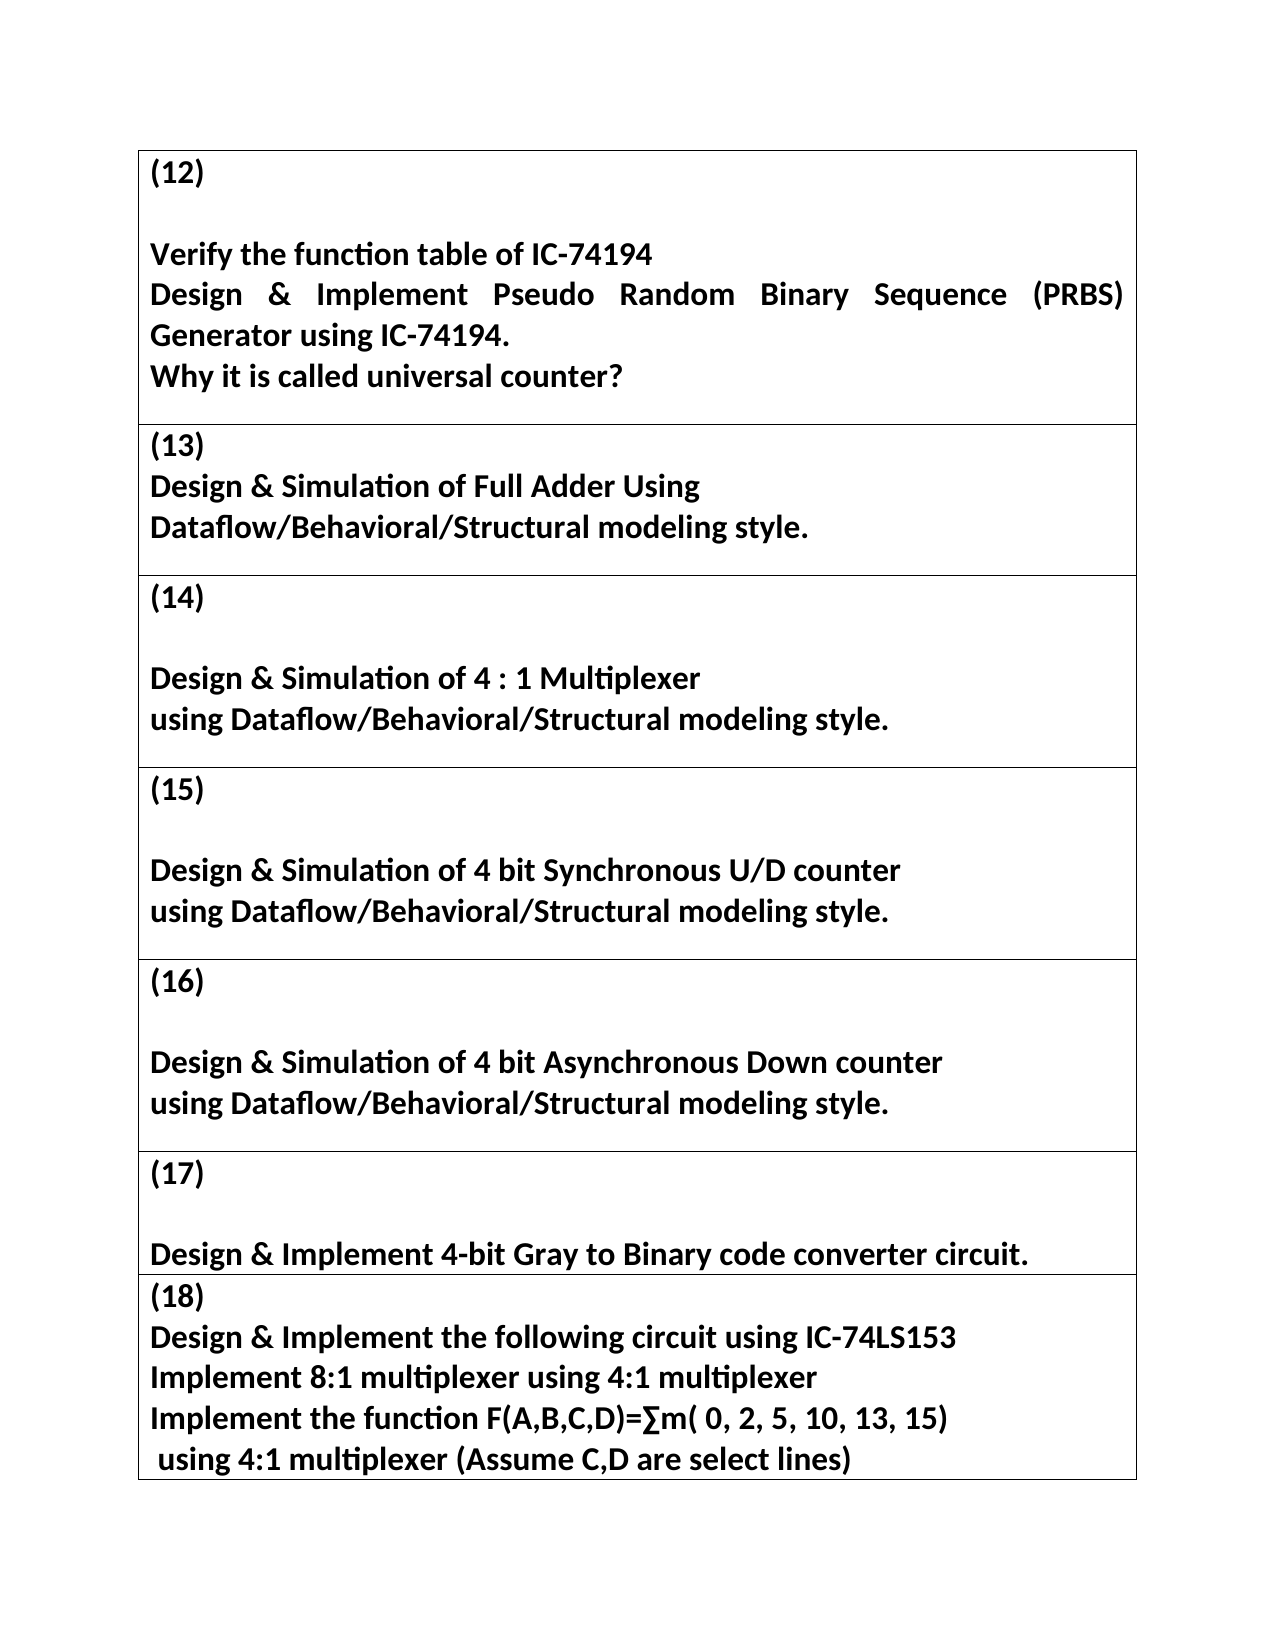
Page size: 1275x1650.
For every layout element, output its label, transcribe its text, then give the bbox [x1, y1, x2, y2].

table_cell (15) Design & Simulation of 4 bit Synchronous U/D counter using Dataflow/Behavioral/Structural modeling style. [139, 768, 1136, 959]
table_cell (16) Design & Simulation of 4 bit Asynchronous Down counter using Dataflow/Behavioral/Structural modeling style. [139, 960, 1136, 1151]
table_cell (13) Design & Simulation of Full Adder Using Dataflow/Behavioral/Structural modeling style. [139, 425, 1136, 575]
table_cell (18) Design & Implement the following circuit using IC-74LS153 Implement 8:1 multiplexer using 4:1 multiplexer Implement the function F(A,B,C,D)=∑m( 0, 2, 5, 10, 13, 15) using 4:1 multiplexer (Assume C,D are select lines) [139, 1275, 1136, 1478]
table_cell (17) Design & Implement 4-bit Gray to Binary code converter circuit. [139, 1152, 1136, 1274]
table_cell (12) Verify the function table of IC-74194 Design & Implement Pseudo Random Binary Sequence (PRBS) Generator using IC-74194. Why it is called universal counter? [139, 151, 1136, 423]
table_cell (14) Design & Simulation of 4 : 1 Multiplexer using Dataflow/Behavioral/Structural modeling style. [139, 576, 1136, 767]
